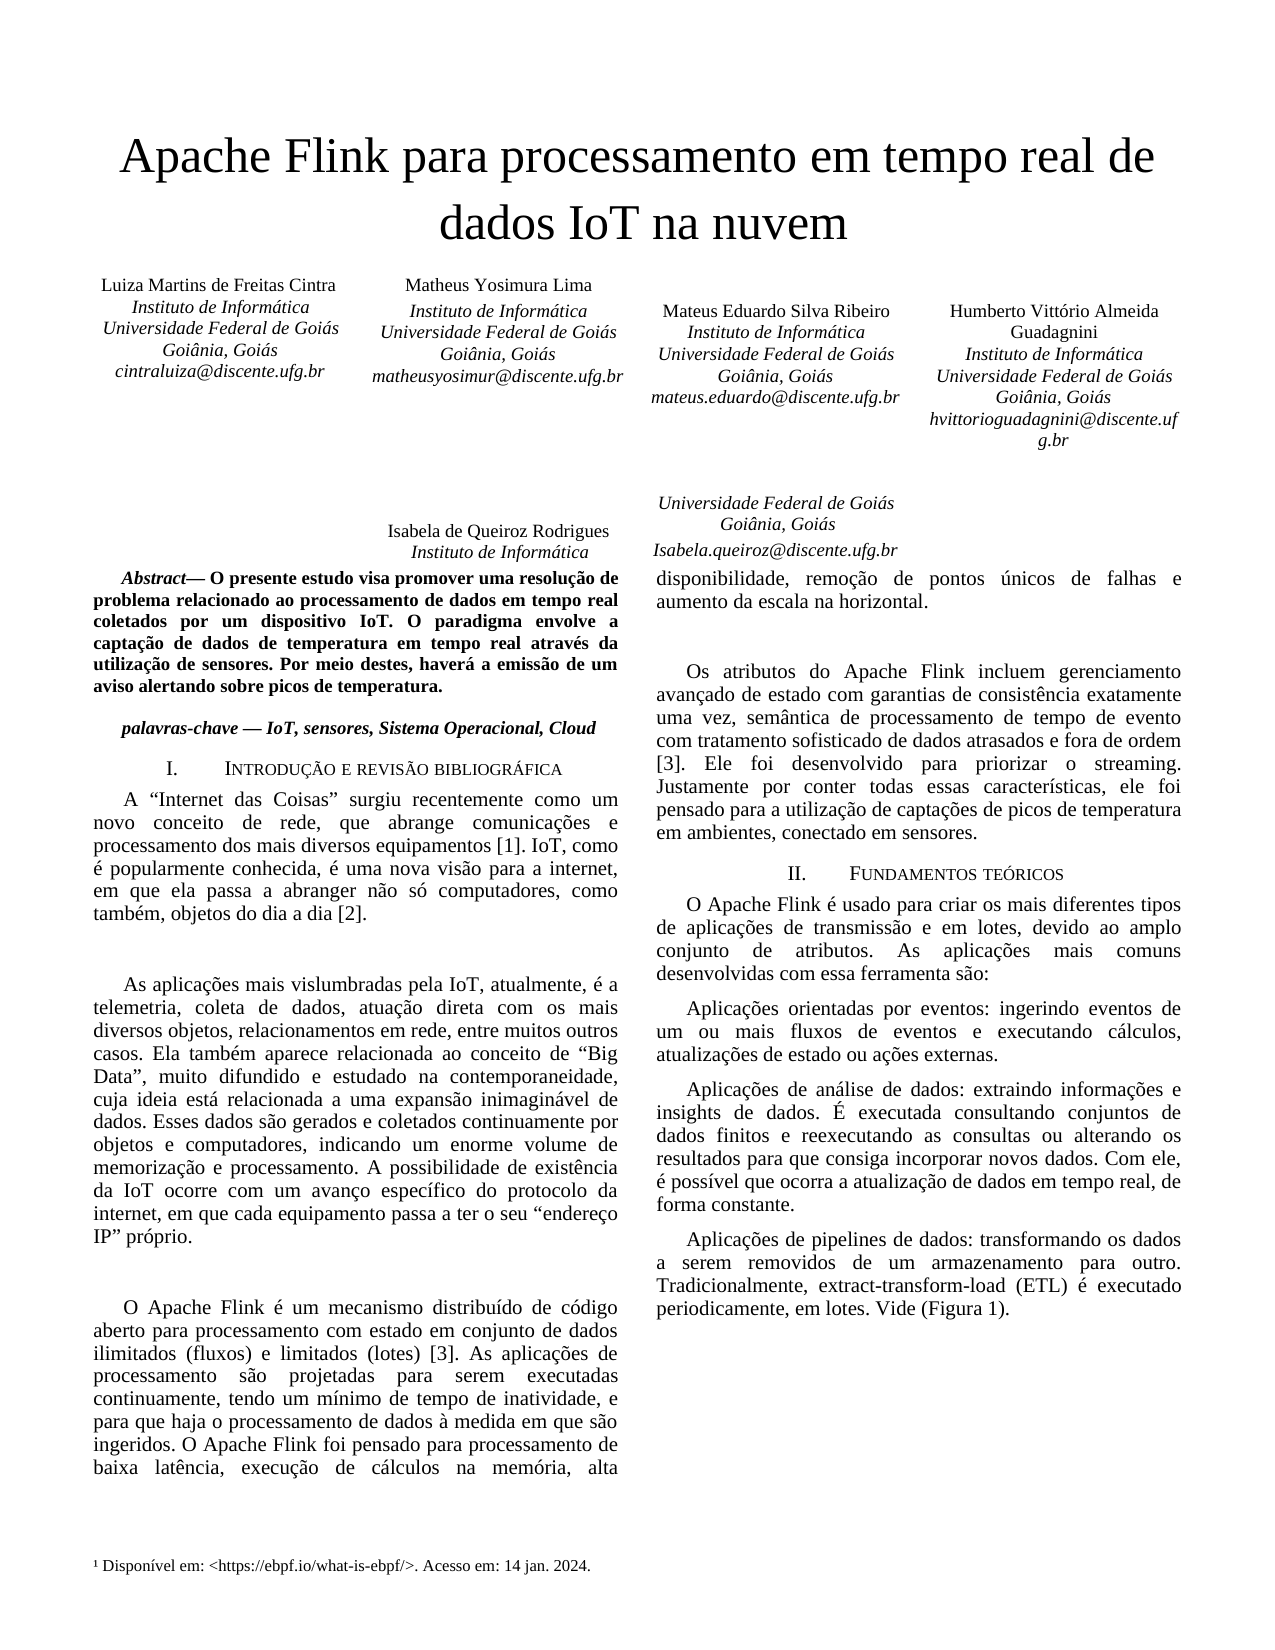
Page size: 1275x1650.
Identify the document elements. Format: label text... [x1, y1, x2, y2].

text O Apache Flink é um mecanismo distribuído de código aberto para processamento com estado em conjunto de dados ilimitados (fluxos) e limitados (lotes) [3]. As aplicações de processamento são projetadas para serem executadas continuamente, tendo um mínimo de tempo de inatividade, e para que haja o processamento de dados à medida em que são ingeridos. O Apache Flink foi pensado para processamento de baixa latência, execução de cálculos na memória, alta disponibilidade, remoção de pontos únicos de falhas e aumento da escala na horizontal. [93, 1296, 619, 1479]
text As aplicações mais vislumbradas pela IoT, atualmente, é a telemetria, coleta de dados, atuação direta com os mais diversos objetos, relacionamentos em rede, entre muitos outros casos. Ela também aparece relacionada ao conceito de “Big Data”, muito difundido e estudado na contemporaneidade, cuja ideia está relacionada a uma expansão inimaginável de dados. Esses dados são gerados e coletados continuamente por objetos e computadores, indicando um enorme volume de memorização e processamento. A possibilidade de existência da IoT ocorre com um avanço específico do protocolo da internet, em que cada equipamento passa a ter o seu “endereço IP” próprio. [93, 973, 619, 1248]
text Isabela de Queiroz Rodrigues Instituto de Informática [371, 520, 626, 563]
subtitle Introdução e revisão bibliográfica [93, 756, 619, 779]
text Mateus Eduardo Silva Ribeiro Instituto de Informática Universidade Federal de Goiás Goiânia, Goiás mateus.eduardo@discente.ufg.br [648, 300, 904, 408]
text Matheus Yosimura Lima [371, 274, 626, 296]
text Universidade Federal de Goiás Goiânia, Goiás [648, 492, 904, 535]
text A “Internet das Coisas” surgiu recentemente como um novo conceito de rede, que abrange comunicações e processamento dos mais diversos equipamentos [1]. IoT, como é popularmente conhecida, é uma nova visão para a internet, em que ela passa a abranger não só computadores, como também, objetos do dia a dia [2]. [93, 788, 619, 925]
text Apache Flink para processamento em tempo real de [966, 150, 1182, 179]
text Luiza Martins de Freitas Cintra Instituto de Informática Universidade Federal de Goiás Goiânia, Goiás cintraluiza@discente.ufg.br [93, 274, 348, 382]
text Aplicações de pipelines de dados: transformando os dados a serem removidos de um armazenamento para outro. Tradicionalmente, extract-transform-load (ETL) é executado periodicamente, em lotes. Vide (Figura 1). [656, 1228, 1182, 1319]
text Aplicações de análise de dados: extraindo informações e insights de dados. É executada consultando conjuntos de dados finitos e reexecutando as consultas ou alterando os resultados para que consiga incorporar novos dados. Com ele, é possível que ocorra a atualização de dados em tempo real, de forma constante. [656, 1078, 1182, 1216]
subtitle Fundamentos teóricos [656, 861, 1182, 884]
text Os atributos do Apache Flink incluem gerenciamento avançado de estado com garantias de consistência exatamente uma vez, semântica de processamento de tempo de evento com tratamento sofisticado de dados atrasados e fora de ordem [3]. Ele foi desenvolvido para priorizar o streaming. Justamente por conter todas essas características, ele foi pensado para a utilização de captações de picos de temperatura em ambientes, conectado em sensores. [656, 661, 1182, 844]
text dados IoT na nuvem [93, 216, 1182, 245]
text Isabela.queiroz@discente.ufg.br [648, 539, 904, 560]
text Humberto Vittório Almeida Guadagnini Instituto de Informática Universidade Federal de Goiás Goiânia, Goiás hvittorioguadagnini@discente.ufg.br [926, 300, 1182, 451]
text Apache Flink para processamento em tempo real de [163, 150, 406, 179]
text Instituto de Informática Universidade Federal de Goiás Goiânia, Goiás matheusyosimur@discente.ufg.br [371, 300, 626, 386]
text palavras-chave — IoT, sensores, Sistema Operacional, Cloud [93, 717, 619, 739]
text O Apache Flink é usado para criar os mais diferentes tipos de aplicações de transmissão e em lotes, devido ao amplo conjunto de atributos. As aplicações mais comuns desenvolvidas com essa ferramenta são: [656, 893, 1182, 984]
text Abstract— O presente estudo visa promover uma resolução de problema relacionado ao processamento de dados em tempo real coletados por um dispositivo IoT. O paradigma envolve a captação de dados de temperatura em tempo real através da utilização de sensores. Por meio destes, haverá a emissão de um aviso alertando sobre picos de temperatura. [93, 567, 619, 696]
text Aplicações orientadas por eventos: ingerindo eventos de um ou mais fluxos de eventos e executando cálculos, atualizações de estado ou ações externas. [656, 997, 1182, 1066]
text Apache Flink para processamento em tempo real de [508, 150, 962, 179]
